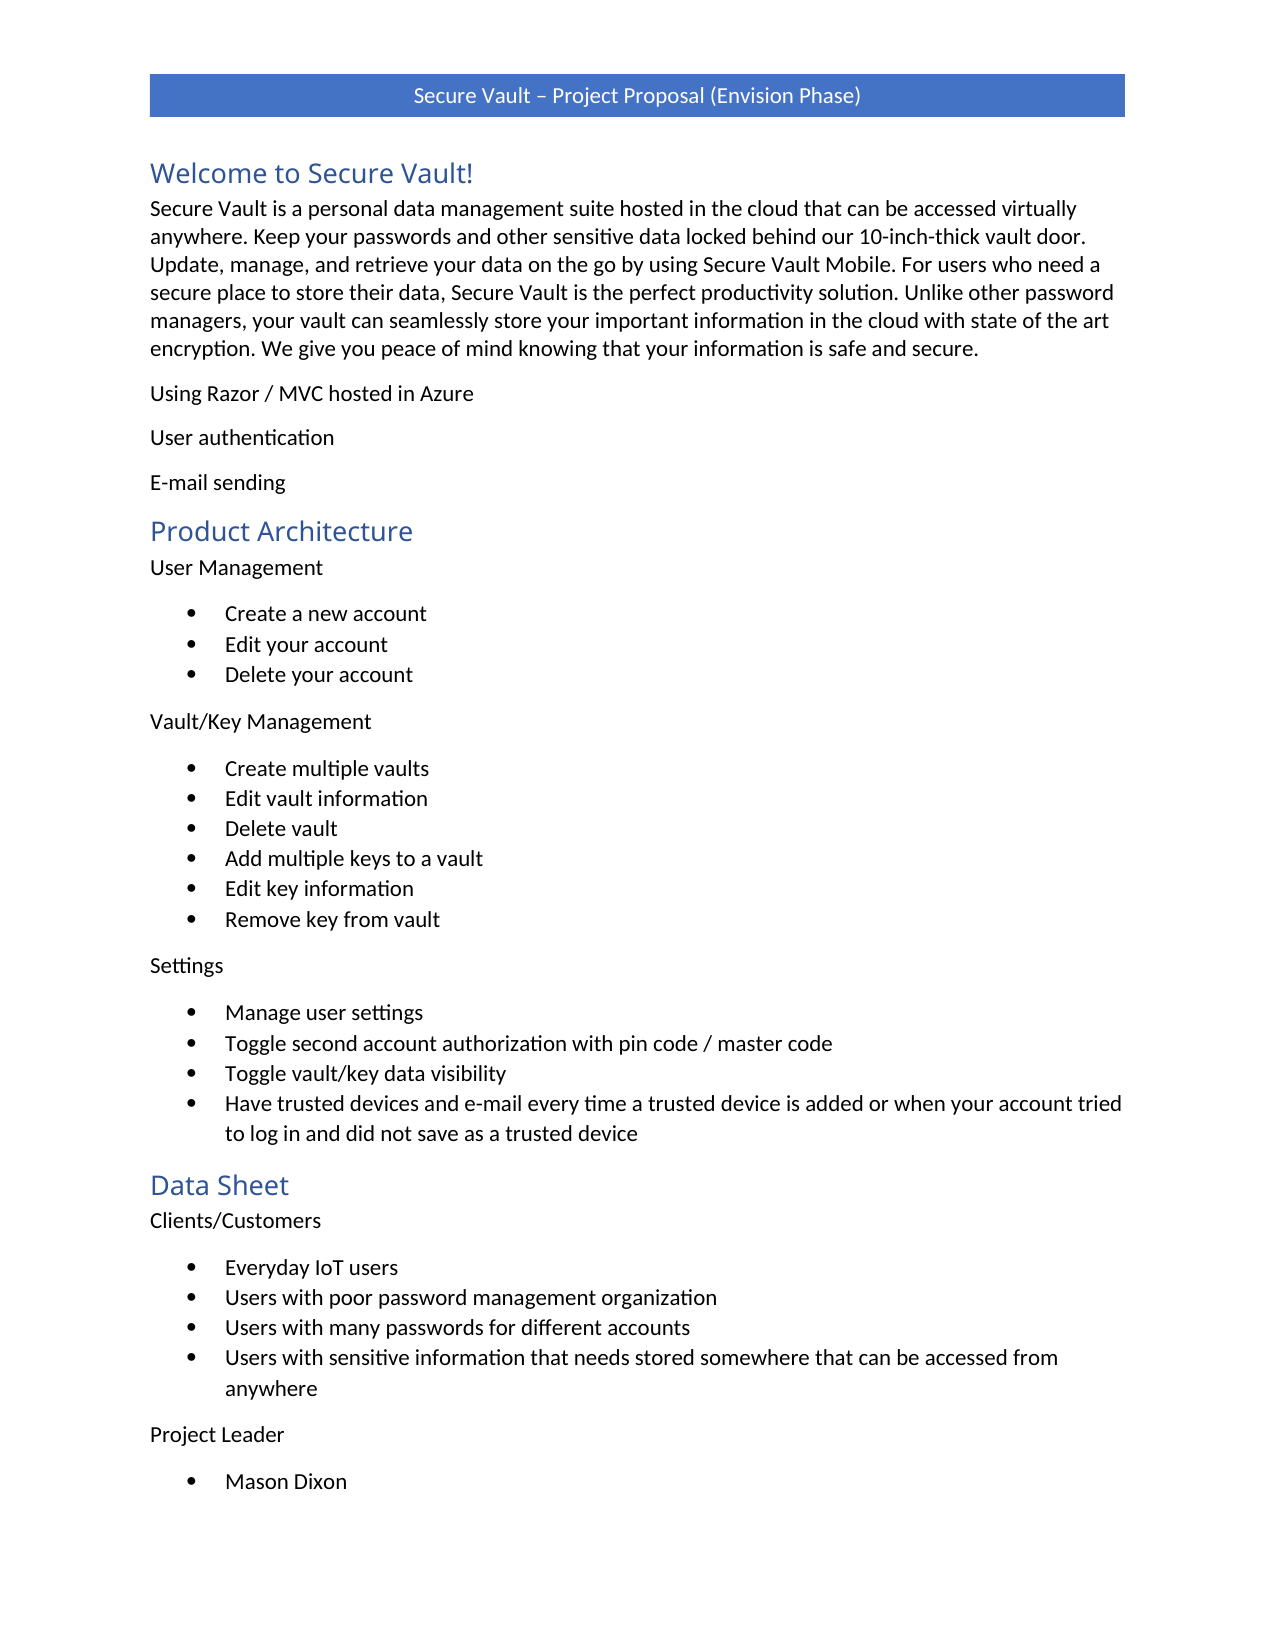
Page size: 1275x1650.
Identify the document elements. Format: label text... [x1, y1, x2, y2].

text Vault/Key Management [150, 707, 1125, 735]
list Create a new account [187, 599, 1125, 627]
list Users with many passwords for different accounts [187, 1313, 1125, 1341]
list Delete vault [187, 814, 1125, 842]
list Manage user settings [187, 998, 1125, 1026]
text Clients/Customers [150, 1206, 1125, 1234]
list Users with sensitive information that needs stored somewhere that can be accessed from anywhere [187, 1343, 1125, 1402]
list Add multiple keys to a vault [187, 844, 1125, 872]
text Using Razor / MVC hosted in Azure [150, 379, 1125, 407]
list Create multiple vaults [187, 754, 1125, 782]
text Secure Vault is a personal data management suite hosted in the cloud that can be accessed virtually anywhere. Keep your passwords and other sensitive data locked behind our 10-inch-thick vault door. Update, manage, and retrieve your data on the go by using Secure Vault Mobile. For users who need a secure place to store their data, Secure Vault is the perfect productivity solution. Unlike other password managers, your vault can seamlessly store your important information in the cloud with state of the art encryption. We give you peace of mind knowing that your information is safe and secure. [150, 194, 1125, 362]
text User Management [150, 553, 1125, 581]
list Delete your account [187, 660, 1125, 688]
text Settings [150, 952, 1125, 979]
list Edit your account [187, 630, 1125, 658]
list Toggle vault/key data visibility [187, 1059, 1125, 1087]
list Edit vault information [187, 784, 1125, 812]
text User authentication [150, 423, 1125, 451]
text E-mail sending [150, 468, 1125, 496]
list Users with poor password management organization [187, 1283, 1125, 1311]
subtitle Product Architecture [150, 513, 1125, 550]
subtitle Welcome to Secure Vault! [150, 154, 1125, 191]
list Mason Dixon [187, 1467, 1125, 1495]
text Project Leader [150, 1421, 1125, 1448]
list Edit key information [187, 874, 1125, 902]
list Have trusted devices and e-mail every time a trusted device is added or when your account tried to log in and did not save as a trusted device [187, 1089, 1125, 1147]
subtitle Data Sheet [150, 1166, 1125, 1203]
list Remove key from vault [187, 905, 1125, 933]
list Toggle second account authorization with pin code / master code [187, 1029, 1125, 1057]
list Everyday IoT users [187, 1253, 1125, 1281]
